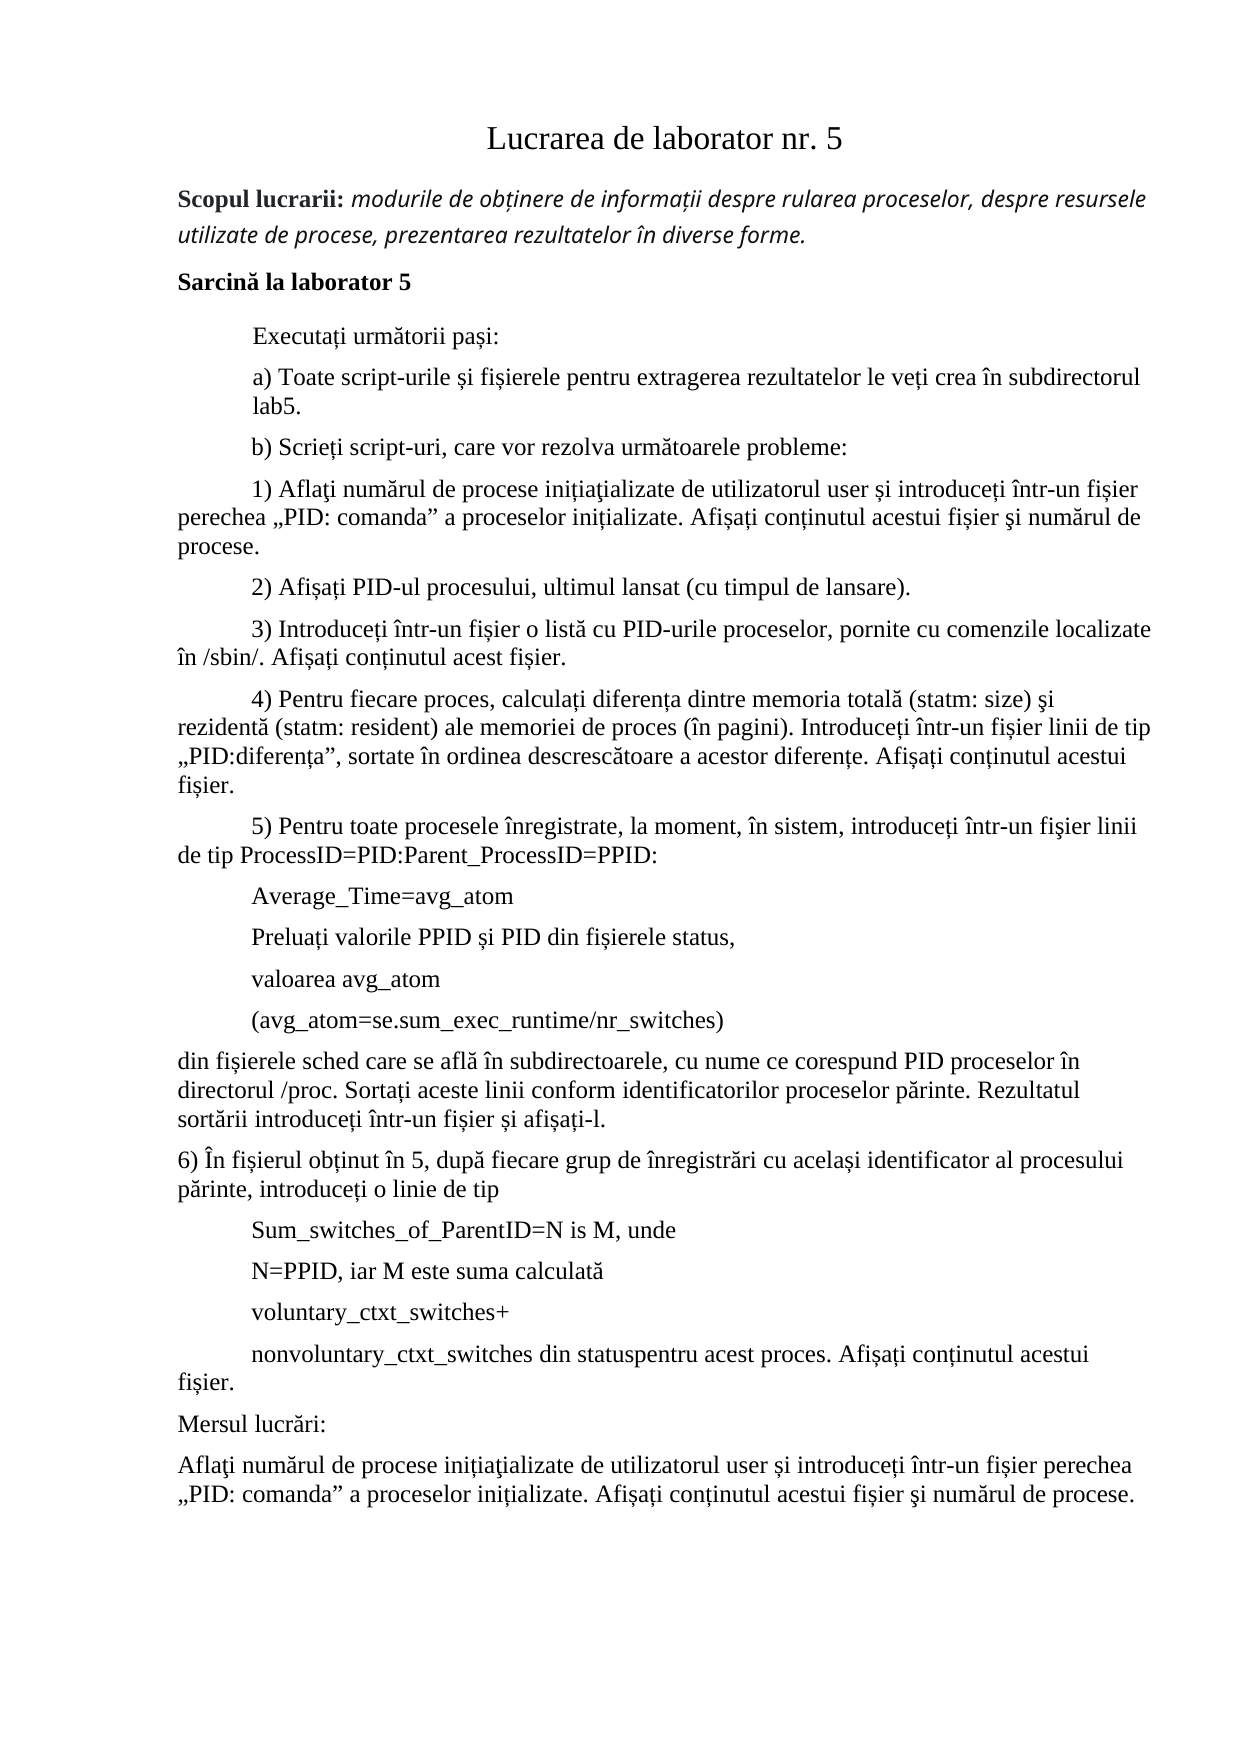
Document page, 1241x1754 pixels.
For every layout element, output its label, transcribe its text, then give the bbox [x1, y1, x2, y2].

text (avg_atom=se.sum_exec_runtime/nr_switches) [177, 1005, 1152, 1034]
text nonvoluntary_ctxt_switches din statuspentru acest proces. Afișați conținutul acestui fișier. [177, 1339, 1152, 1396]
text Aflaţi numărul de procese inițiaţializate de utilizatorul user și introduceți într-un fișier perechea „PID: comanda” a proceselor inițializate. Afișați conținutul acestui fișier şi numărul de procese. [177, 1450, 1152, 1507]
text valoarea avg_atom [177, 964, 1152, 992]
text 3) Introduceți într-un fișier o listă cu PID-urile proceselor, pornite cu comenzile localizate în /sbin/. Afișați conținutul acest fișier. [177, 614, 1152, 671]
text 5) Pentru toate procesele înregistrate, la moment, în sistem, introduceți într-un fişier linii de tip ProcessID=PID:Parent_ProcessID=PPID: [177, 811, 1152, 869]
text Mersul lucrări: [177, 1409, 1152, 1437]
text Preluați valorile PPID și PID din fișierele status, [177, 922, 1152, 951]
subtitle Scopul lucrarii: modurile de obținere de informații despre rularea proceselor, despre resursele utilizate de procese, prezentarea rezultatelor în diverse forme. [177, 183, 1152, 250]
text a) Toate script-urile și fișierele pentru extragerea rezultatelor le veți crea în subdirectorul lab5. [252, 362, 1152, 420]
text 2) Afișați PID-ul procesului, ultimul lansat (cu timpul de lansare). [177, 572, 1152, 601]
text Sarcină la laborator 5 [177, 267, 1152, 296]
text 6) În fișierul obținut în 5, după fiecare grup de înregistrări cu același identificator al procesului părinte, introduceți o linie de tip [177, 1145, 1152, 1202]
text Average_Time=avg_atom [177, 881, 1152, 910]
text voluntary_ctxt_switches+ [177, 1297, 1152, 1326]
text din fișierele sched care se află în subdirectoarele, cu nume ce corespund PID proceselor în directorul /proc. Sortați aceste linii conform identificatorilor proceselor părinte. Rezultatul sortării introduceți într-un fișier și afișați-l. [177, 1046, 1152, 1132]
text N=PPID, iar M este suma calculată [177, 1256, 1152, 1285]
text b) Scrieți script-uri, care vor rezolva următoarele probleme: [177, 432, 1152, 461]
text Sum_switches_of_ParentID=N is M, unde [177, 1215, 1152, 1244]
text Lucrarea de laborator nr. 5 [177, 118, 1152, 156]
text Executați următorii pași: [252, 321, 1152, 350]
text 4) Pentru fiecare proces, calculați diferența dintre memoria totală (statm: size) şi rezidentă (statm: resident) ale memoriei de proces (în pagini). Introduceți într-un fișier linii de tip „PID:diferența”, sortate în ordinea descrescătoare a acestor diferențe. Afișați conținutul acestui fișier. [177, 684, 1152, 799]
text 1) Aflaţi numărul de procese inițiaţializate de utilizatorul user și introduceți într-un fișier perechea „PID: comanda” a proceselor inițializate. Afișați conținutul acestui fișier şi numărul de procese. [177, 474, 1152, 560]
